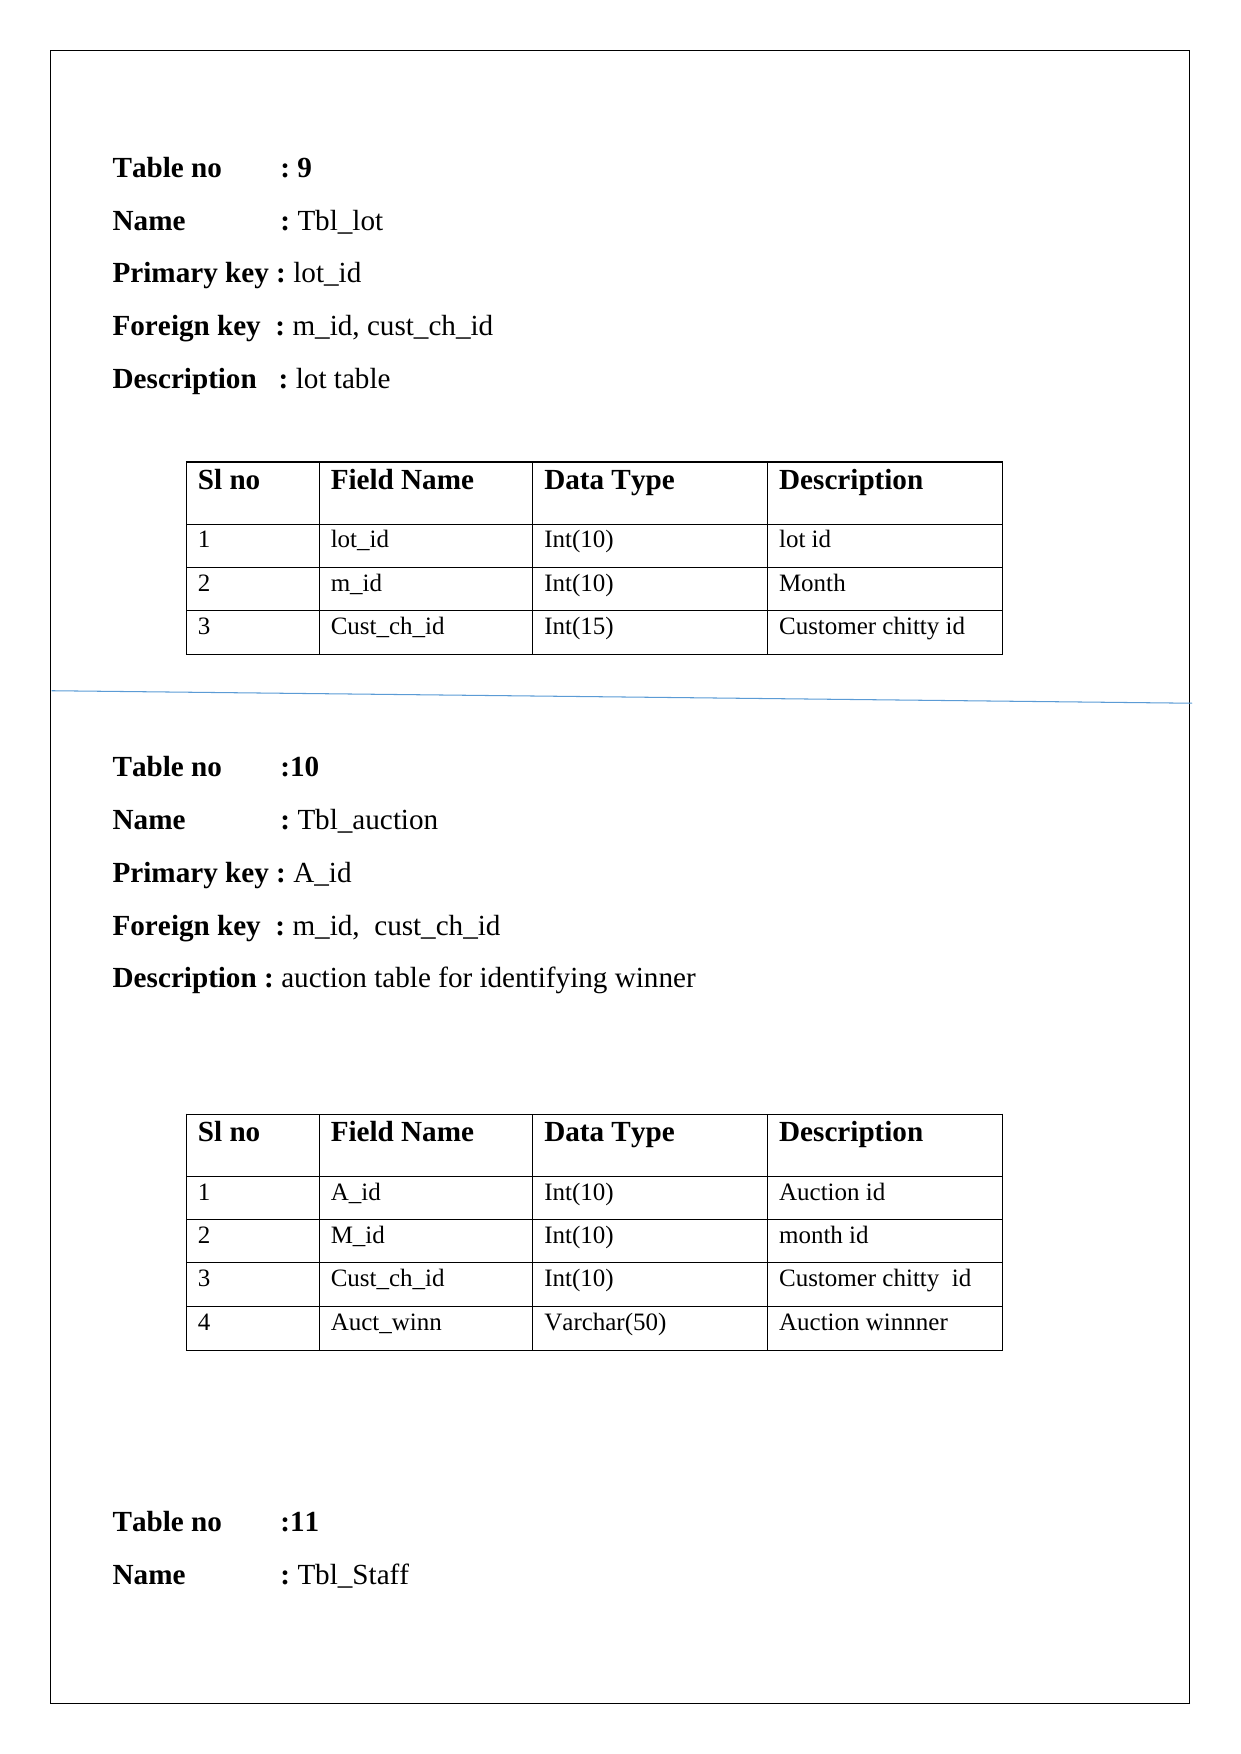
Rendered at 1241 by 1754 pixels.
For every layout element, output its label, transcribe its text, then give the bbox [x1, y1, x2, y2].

text Primary key : lot_id [112, 256, 1128, 289]
table_cell 2 [187, 568, 319, 610]
table_cell Int(10) [533, 525, 767, 567]
table_cell Int(10) [533, 1220, 767, 1262]
text Name : Tbl_lot [112, 203, 1128, 236]
text Name : Tbl_auction [112, 802, 1128, 836]
text Table no : 9 [112, 150, 1128, 183]
table_cell month id [768, 1220, 1002, 1262]
table_header Field Name [320, 463, 532, 523]
table_cell A_id [320, 1177, 532, 1219]
table_cell Customer chitty id [768, 611, 1002, 654]
text Table no :10 [112, 749, 1128, 783]
table_cell Month [768, 568, 1002, 610]
table_cell Customer chitty id [768, 1263, 1002, 1306]
table_cell 3 [187, 611, 319, 654]
text Foreign key : m_id, cust_ch_id [112, 908, 1128, 941]
table_header Data Type [533, 1115, 767, 1176]
table_cell m_id [320, 568, 532, 610]
table_header Description [768, 463, 1002, 523]
table_cell M_id [320, 1220, 532, 1262]
table_cell Varchar(50) [533, 1307, 767, 1349]
table_cell lot id [768, 525, 1002, 567]
table_cell 2 [187, 1220, 319, 1262]
table_cell Int(15) [533, 611, 767, 654]
table_cell Int(10) [533, 568, 767, 610]
table_header Sl no [187, 463, 319, 523]
table_cell Cust_ch_id [320, 1263, 532, 1306]
text Description : auction table for identifying winner [112, 961, 1128, 994]
table_cell Auction id [768, 1177, 1002, 1219]
table_cell Cust_ch_id [320, 611, 532, 654]
table_cell 3 [187, 1263, 319, 1306]
text Primary key : A_id [112, 855, 1128, 888]
table_cell 1 [187, 1177, 319, 1219]
table_header Description [768, 1115, 1002, 1176]
table_cell 1 [187, 525, 319, 567]
table_cell Auct_winn [320, 1307, 532, 1349]
text Name : Tbl_Staff [112, 1557, 1128, 1590]
text Description : lot table [112, 361, 1128, 395]
text Foreign key : m_id, cust_ch_id [112, 308, 1128, 342]
table_cell Int(10) [533, 1177, 767, 1219]
table_cell lot_id [320, 525, 532, 567]
table_cell Auction winnner [768, 1307, 1002, 1349]
table_header Data Type [533, 463, 767, 523]
text Table no :11 [112, 1504, 1128, 1537]
table_header Field Name [320, 1115, 532, 1176]
table_header Sl no [187, 1115, 319, 1176]
table_cell Int(10) [533, 1263, 767, 1306]
table_cell 4 [187, 1307, 319, 1349]
